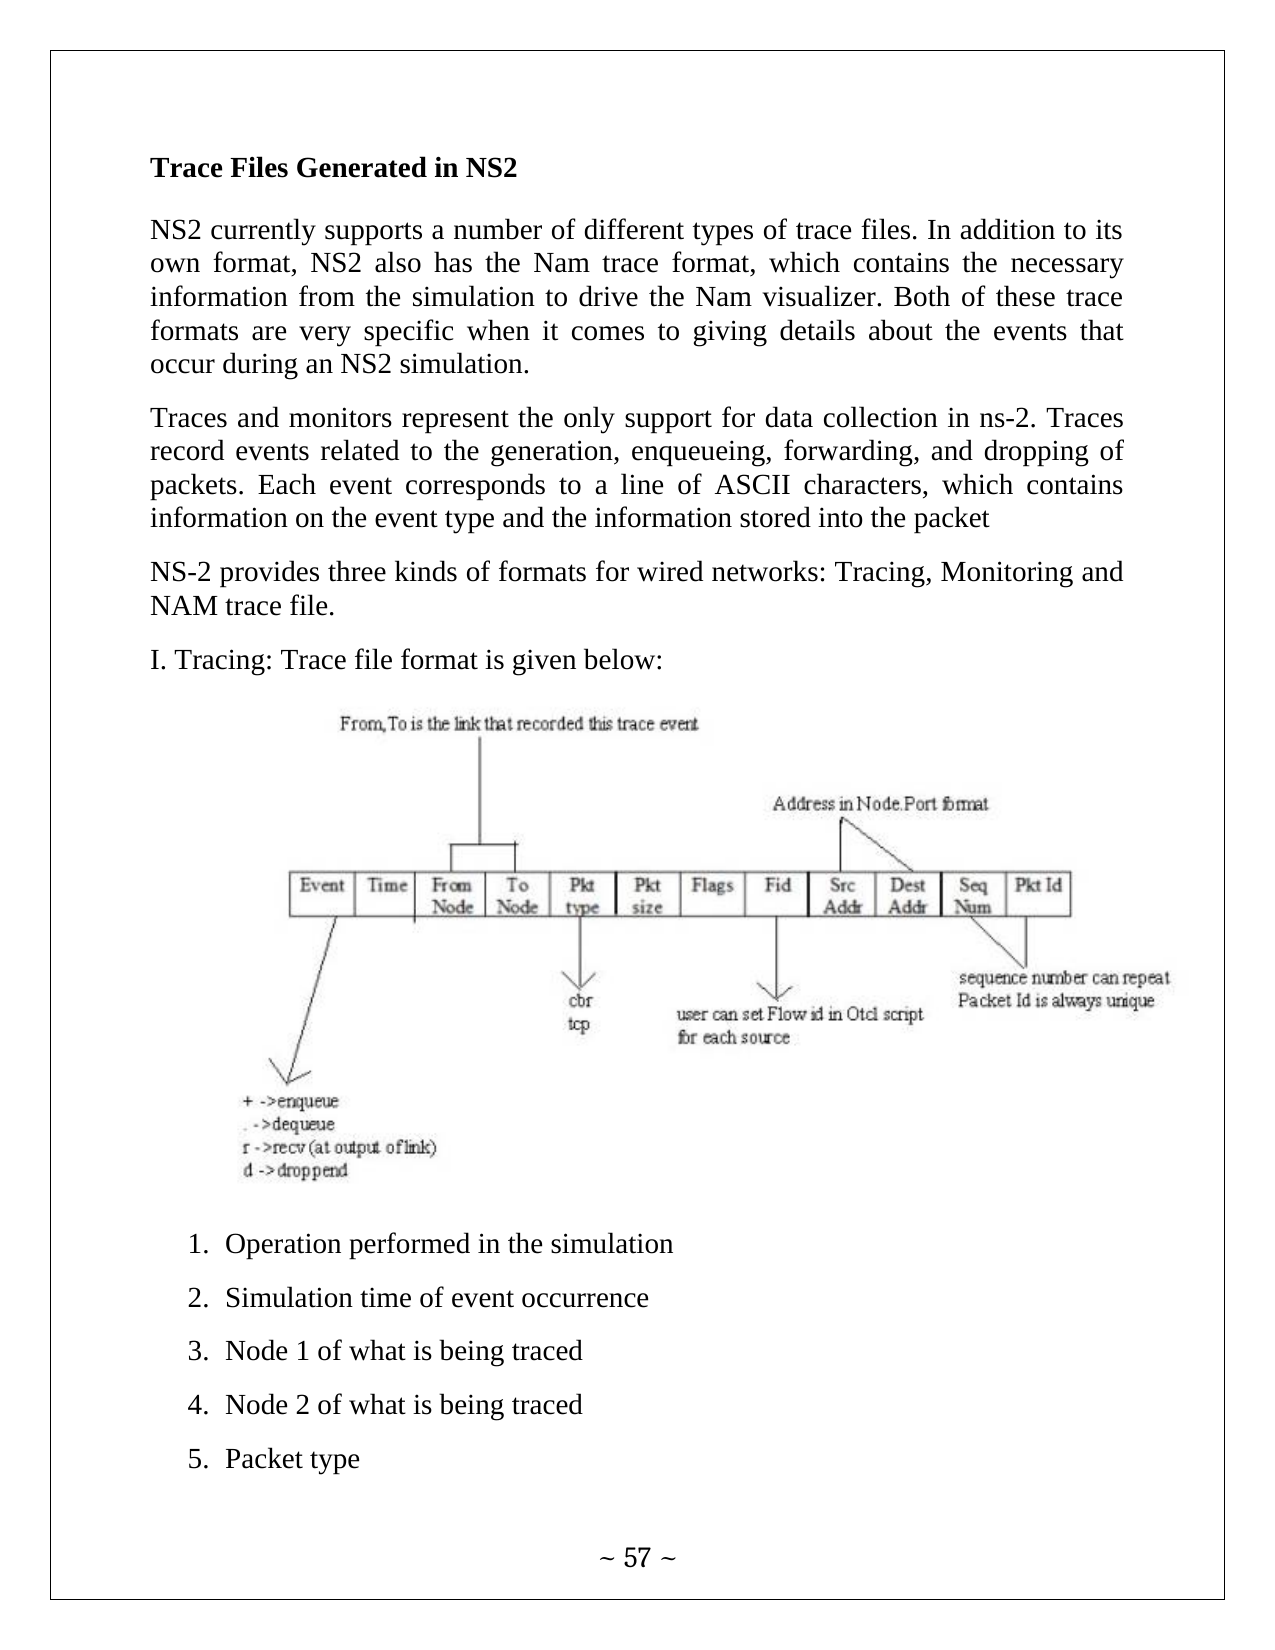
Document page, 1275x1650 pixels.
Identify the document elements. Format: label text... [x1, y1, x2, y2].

text I. Tracing: Trace file format is given below: [150, 642, 1125, 675]
text Traces and monitors represent the only support for data collection in ns-2. Traces record events related to the generation, enqueueing, forwarding, and dropping of packets. Each event corresponds to a line of ASCII characters, which contains information on the event type and the information stored into the packet [150, 400, 1125, 534]
list Operation performed in the simulation [187, 1226, 1125, 1259]
subtitle Trace Files Generated in NS2 [150, 150, 1125, 183]
text NS-2 provides three kinds of formats for wired networks: Tracing, Monitoring and NAM trace file. [150, 554, 1125, 622]
text NS2 currently supports a number of different types of trace files. In addition to its own format, NS2 also has the Nam trace format, which contains the necessary information from the simulation to drive the Nam visualizer. Both of these trace formats are very specific when it comes to giving details about the events that occur during an NS2 simulation. [150, 212, 1125, 380]
list Simulation time of event occurrence [187, 1280, 1125, 1313]
picture [150, 695, 1195, 1193]
list Node 2 of what is being traced [187, 1387, 1125, 1421]
list Packet type [187, 1441, 1125, 1475]
list Node 1 of what is being traced [187, 1333, 1125, 1367]
